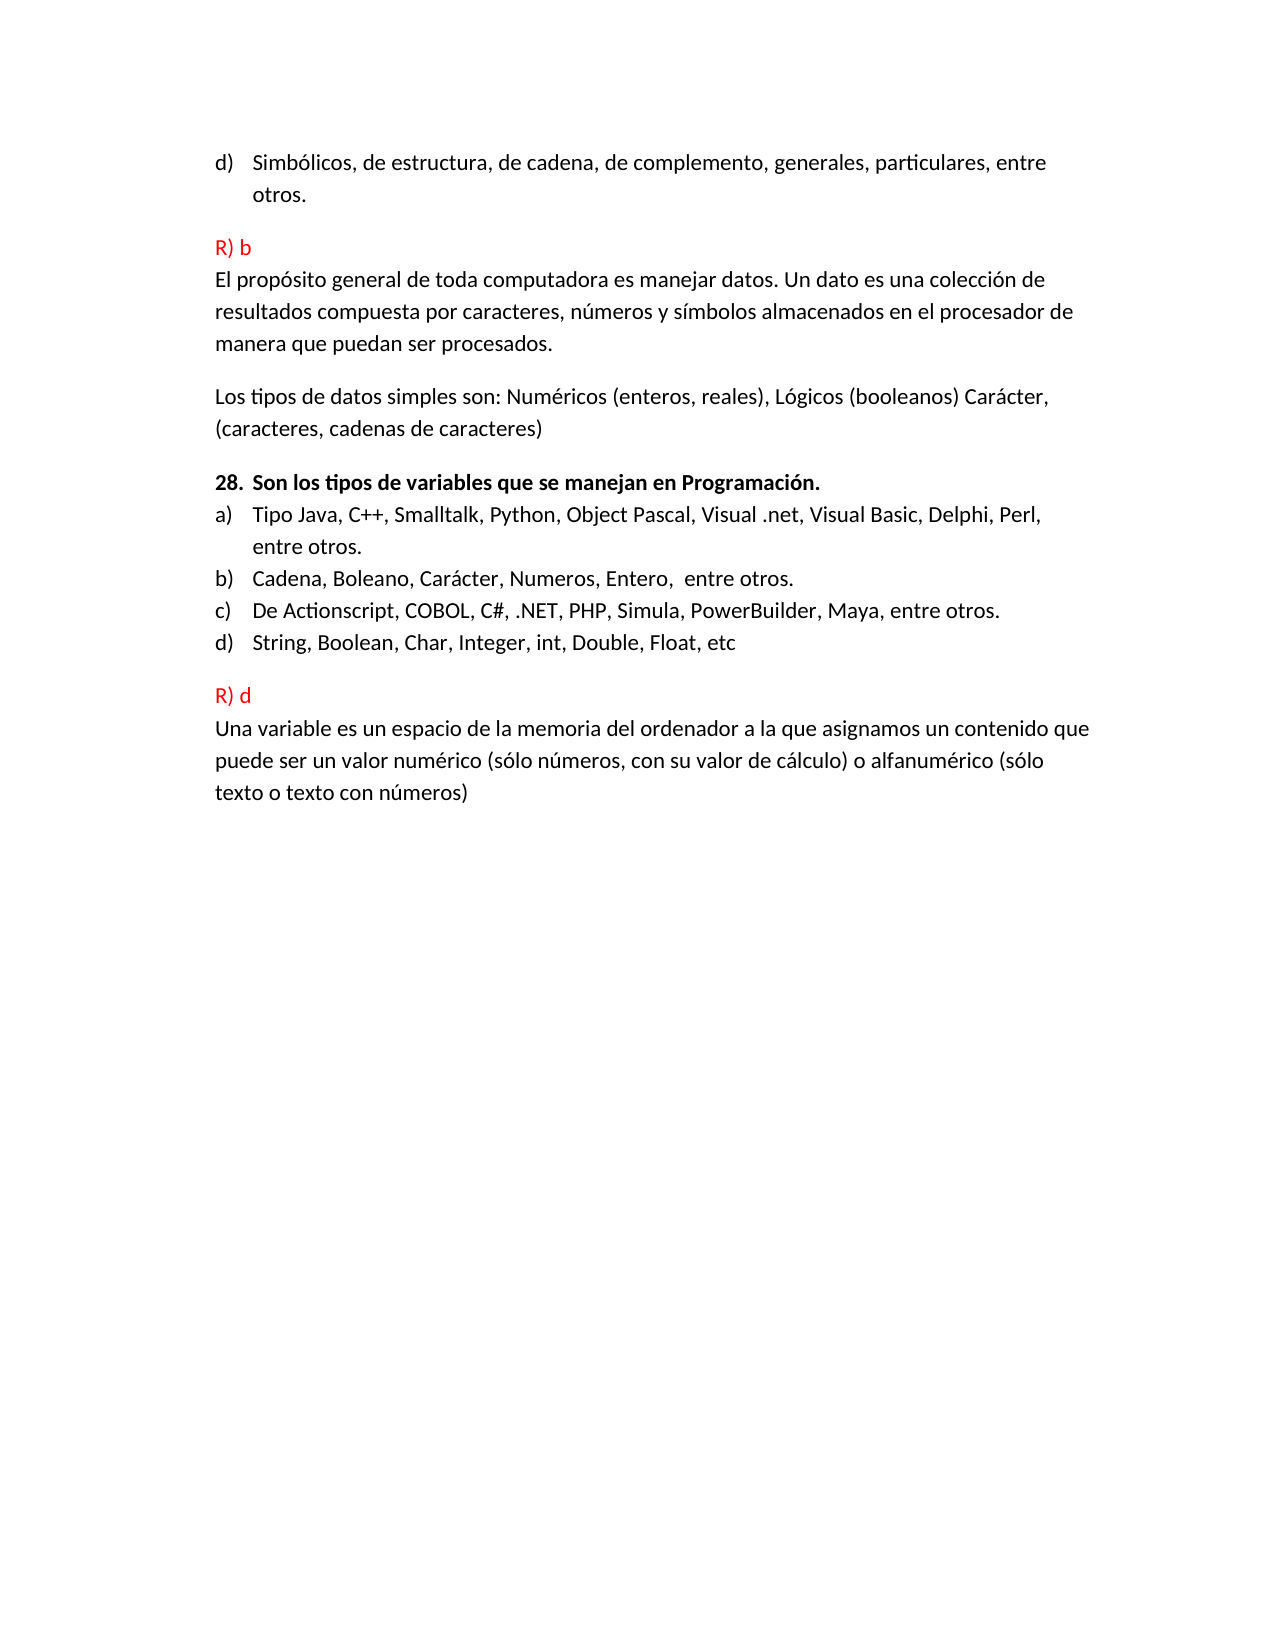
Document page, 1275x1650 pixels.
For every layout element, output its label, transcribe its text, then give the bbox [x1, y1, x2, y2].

list Son los tipos de variables que se manejan en Programación. [215, 468, 1098, 496]
text Los tipos de datos simples son: Numéricos (enteros, reales), Lógicos (booleanos) Carácter, (caracteres, cadenas de caracteres) [215, 382, 1098, 443]
list De Actionscript, COBOL, C#, .NET, PHP, Simula, PowerBuilder, Maya, entre otros. [215, 596, 1098, 624]
list Cadena, Boleano, Carácter, Numeros, Entero, entre otros. [215, 564, 1098, 592]
list Tipo Java, C++, Smalltalk, Python, Object Pascal, Visual .net, Visual Basic, Delphi, Perl, entre otros. [215, 500, 1098, 560]
text R) b El propósito general de toda computadora es manejar datos. Un dato es una colección de resultados compuesta por caracteres, números y símbolos almacenados en el procesador de manera que puedan ser procesados. [215, 233, 1098, 357]
list Simbólicos, de estructura, de cadena, de complemento, generales, particulares, entre otros. [215, 148, 1098, 208]
list String, Boolean, Char, Integer, int, Double, Float, etc [215, 628, 1098, 657]
text R) d Una variable es un espacio de la memoria del ordenador a la que asignamos un contenido que puede ser un valor numérico (sólo números, con su valor de cálculo) o alfanumérico (sólo texto o texto con números) [215, 682, 1098, 806]
